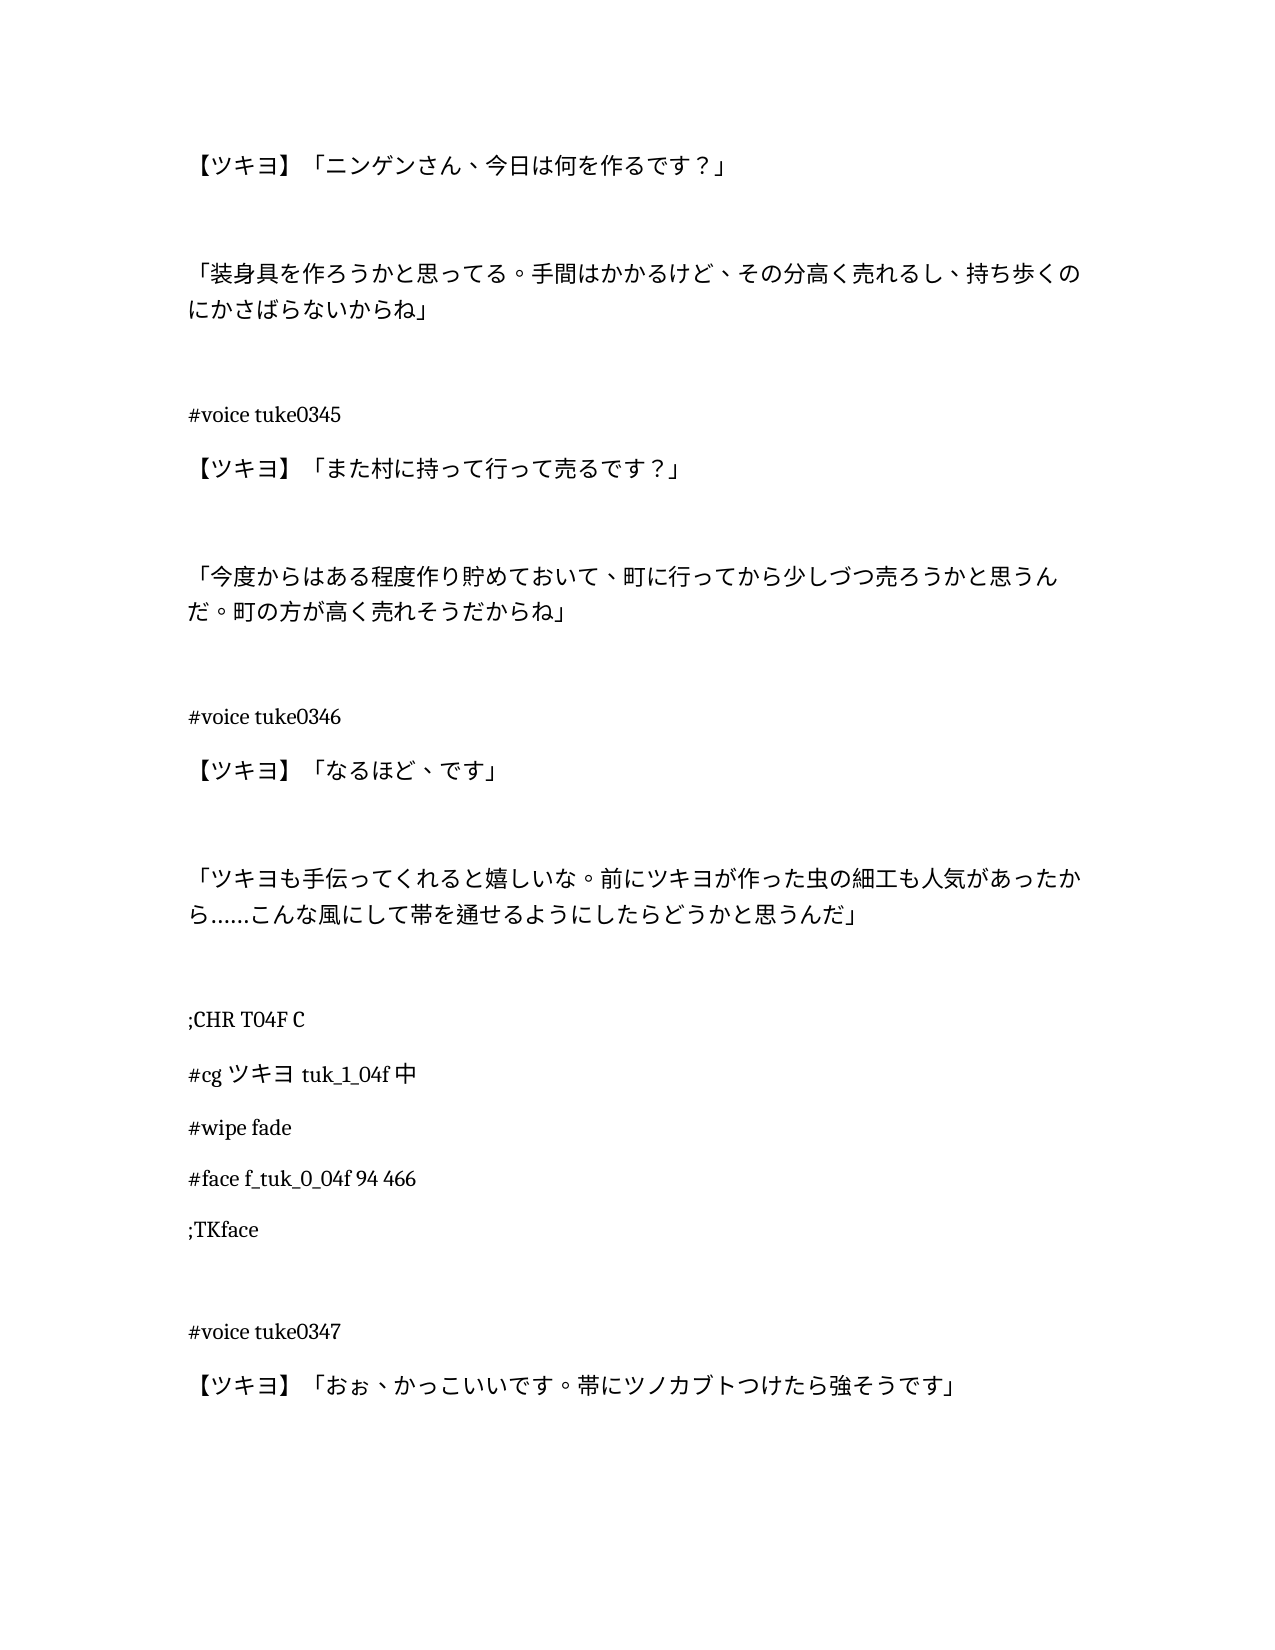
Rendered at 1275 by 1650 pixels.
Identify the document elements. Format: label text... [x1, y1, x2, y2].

text 「今度からはある程度作り貯めておいて、町に行ってから少しづつ売ろうかと思うんだ。町の方が高く売れそうだからね」 [187, 560, 1087, 628]
text #face f_tuk_0_04f 94 466 [187, 1166, 1087, 1192]
text #voice tuke0347 [187, 1319, 1087, 1345]
text #voice tuke0345 [187, 402, 1087, 428]
text 「装身具を作ろうかと思ってる。手間はかかるけど、その分高く売れるし、持ち歩くのにかさばらないからね」 [187, 258, 1087, 325]
text ;CHR T04F C [187, 1007, 1087, 1033]
text 【ツキヨ】「おぉ、かっこいいです。帯にツノカブトつけたら強そうです」 [187, 1370, 1087, 1401]
text #voice tuke0346 [187, 704, 1087, 731]
text 【ツキヨ】「なるほど、です」 [187, 755, 1087, 786]
text #wipe fade [187, 1114, 1087, 1141]
text 「ツキヨも手伝ってくれると嬉しいな。前にツキヨが作った虫の細工も人気があったから……こんな風にして帯を通せるようにしたらどうかと思うんだ」 [187, 863, 1087, 930]
text 【ツキヨ】「ニンゲンさん、今日は何を作るです？」 [187, 150, 1087, 181]
text 【ツキヨ】「また村に持って行って売るです？」 [187, 453, 1087, 484]
text #cg ツキヨ tuk_1_04f 中 [187, 1058, 1087, 1089]
text ;TKface [187, 1217, 1087, 1243]
